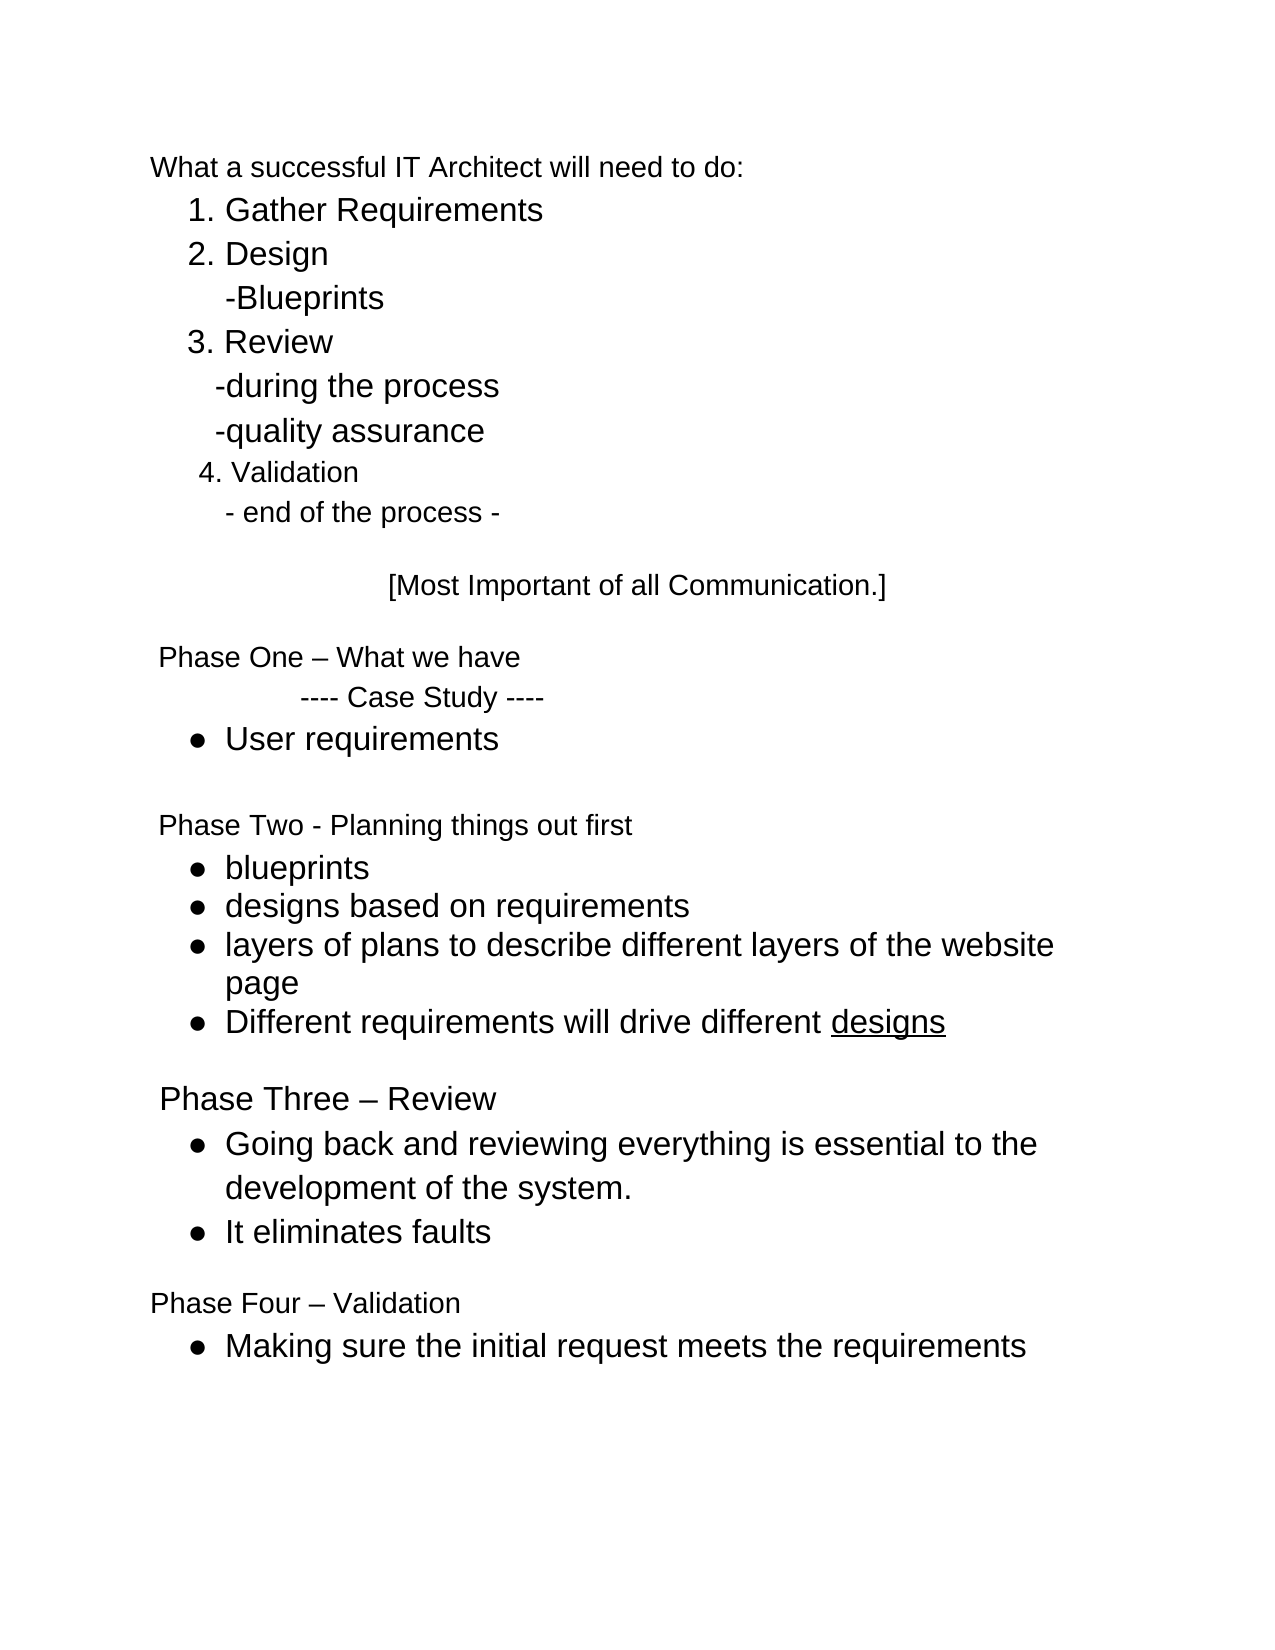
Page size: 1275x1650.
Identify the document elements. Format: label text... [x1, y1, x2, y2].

text 3. Review [150, 322, 1125, 361]
text -Blueprints [150, 278, 1125, 317]
text -during the process [150, 366, 1125, 405]
list designs based on requirements [187, 887, 1125, 925]
list Going back and reviewing everything is essential to the development of the system. [187, 1124, 1125, 1206]
text 4. Validation [150, 455, 1125, 489]
text Phase Four – Validation [150, 1287, 1125, 1320]
text - end of the process - [150, 495, 1125, 529]
text What a successful IT Architect will need to do: [150, 150, 1125, 183]
list blueprints [187, 848, 1125, 887]
list It eliminates faults [187, 1212, 1125, 1251]
text Phase One – What we have [150, 640, 1125, 673]
list Design [187, 234, 1125, 272]
list layers of plans to describe different layers of the website page [187, 925, 1125, 1002]
list Different requirements will drive different designs [187, 1002, 1125, 1040]
list Gather Requirements [187, 190, 1125, 228]
text -quality assurance [150, 411, 1125, 449]
text [Most Important of all Communication.] [150, 567, 1125, 601]
text Phase Two - Planning things out first [150, 808, 1125, 842]
text ---- Case Study ---- [150, 680, 1125, 713]
list Making sure the initial request meets the requirements [187, 1326, 1125, 1365]
list User requirements [187, 719, 1125, 758]
text Phase Three – Review [150, 1079, 1125, 1118]
